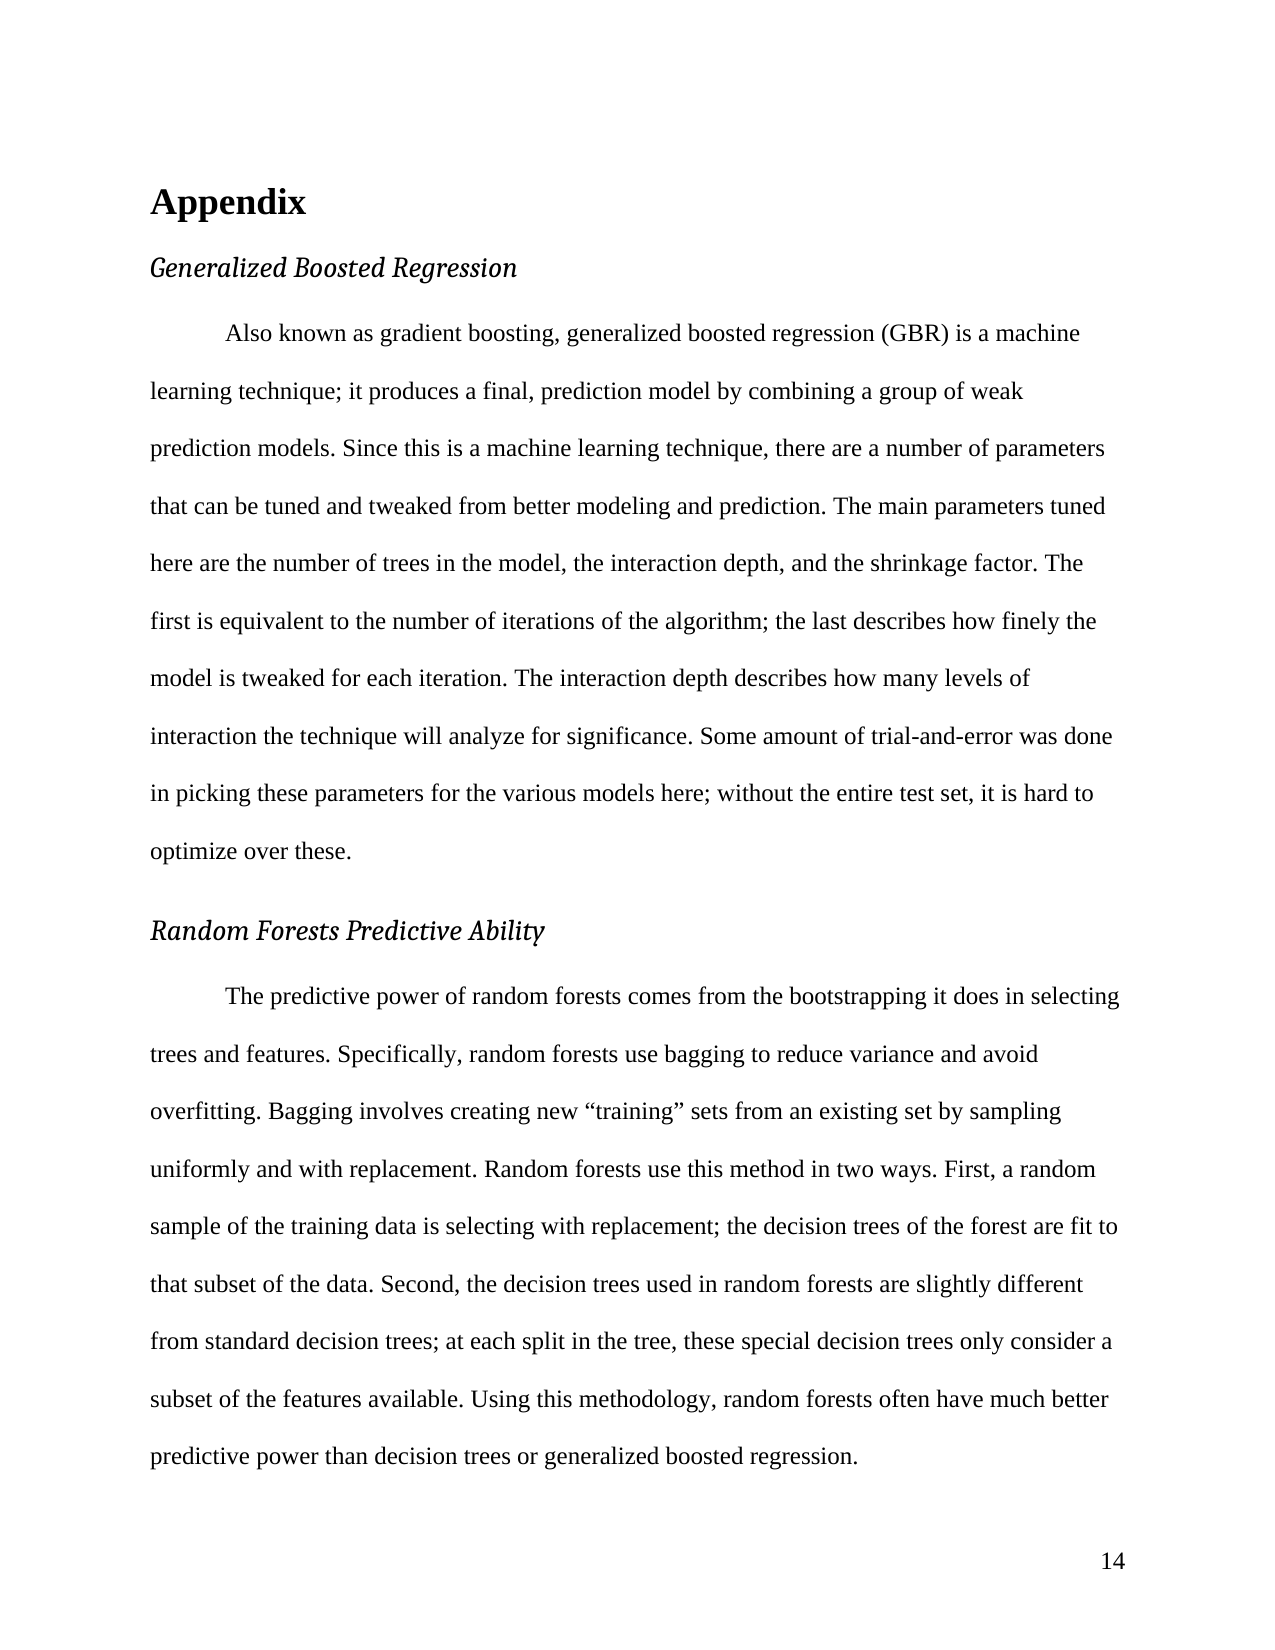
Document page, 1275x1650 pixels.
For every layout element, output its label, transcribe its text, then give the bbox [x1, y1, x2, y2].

subtitle Appendix [150, 179, 1125, 222]
subtitle Random Forests Predictive Ability [150, 914, 1125, 948]
text The predictive power of random forests comes from the bootstrapping it does in selecting trees and features. Specifically, random forests use bagging to reduce variance and avoid overfitting. Bagging involves creating new “training” sets from an existing set by sampling uniformly and with replacement. Random forests use this method in two ways. First, a random sample of the training data is selecting with replacement; the decision trees of the forest are fit to that subset of the data. Second, the decision trees used in random forests are slightly different from standard decision trees; at each split in the tree, these special decision trees only consider a subset of the features available. Using this methodology, random forests often have much better predictive power than decision trees or generalized boosted regression. [150, 981, 1125, 1470]
text Also known as gradient boosting, generalized boosted regression (GBR) is a machine learning technique; it produces a final, prediction model by combining a group of weak prediction models. Since this is a machine learning technique, there are a number of parameters that can be tuned and tweaked from better modeling and prediction. The main parameters tuned here are the number of trees in the model, the interaction depth, and the shrinkage factor. The first is equivalent to the number of iterations of the algorithm; the last describes how finely the model is tweaked for each iteration. The interaction depth describes how many levels of interaction the technique will analyze for significance. Some amount of trial-and-error was done in picking these parameters for the various models here; without the entire test set, it is hard to optimize over these. [150, 318, 1125, 865]
subtitle Generalized Boosted Regression [150, 251, 1125, 285]
